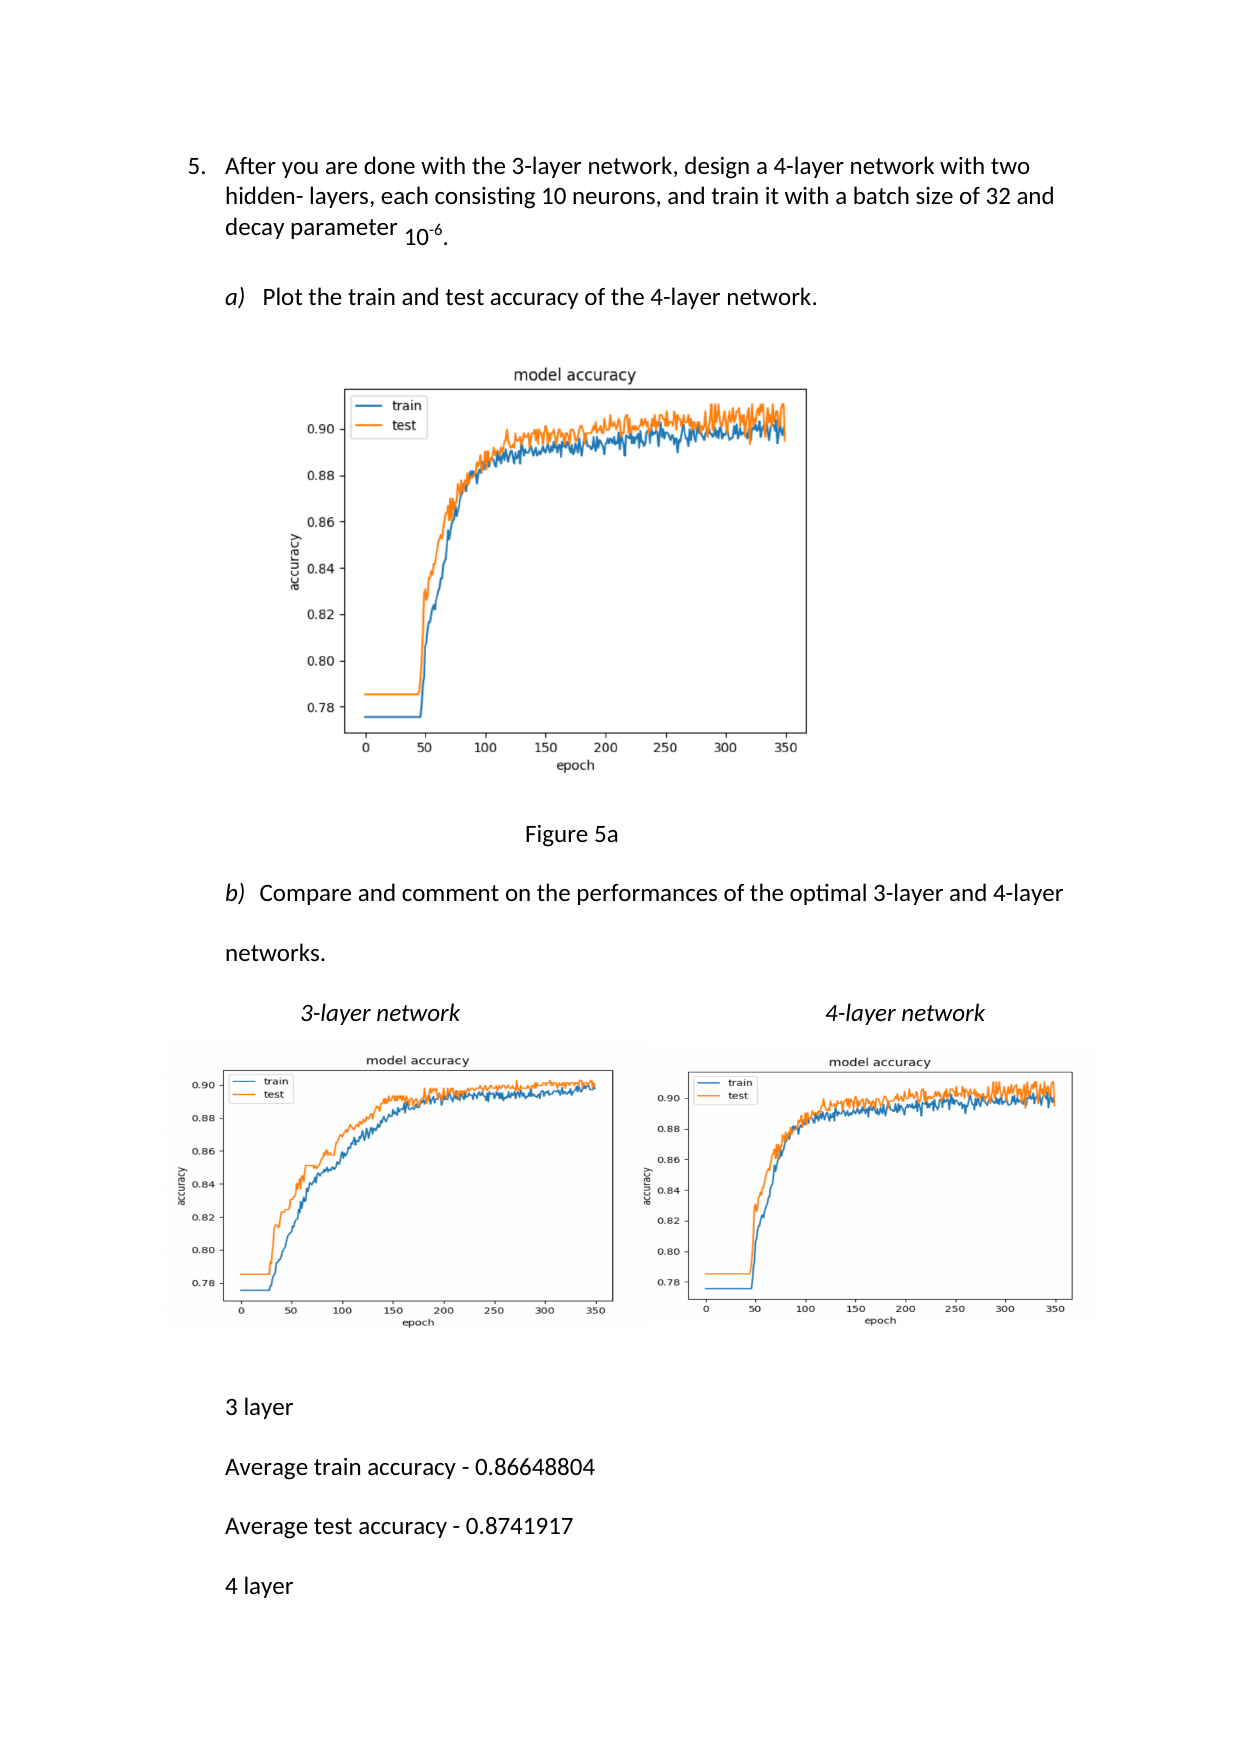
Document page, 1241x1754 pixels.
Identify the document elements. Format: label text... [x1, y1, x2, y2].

text 4 layer [150, 1570, 1090, 1601]
text networks. [150, 937, 1090, 968]
picture [161, 1036, 1102, 1331]
text Figure 5a [262, 818, 1090, 848]
text Average train accuracy - 0.86648804 [150, 1451, 1090, 1481]
list Plot the train and test accuracy of the 4-layer network. [225, 281, 1090, 311]
text b) Compare and comment on the performances of the optimal 3-layer and 4-layer [150, 878, 1090, 908]
picture [279, 350, 842, 775]
text 3 layer [150, 1391, 1090, 1422]
text Average test accuracy - 0.8741917 [150, 1510, 1090, 1541]
list After you are done with the 3-layer network, design a 4-layer network with two hidden- layers, each consisting 10 neurons, and train it with a batch size of 32 and decay parameter 10-6. [187, 150, 1090, 252]
text 3-layer network 4-layer network [150, 997, 1090, 1027]
